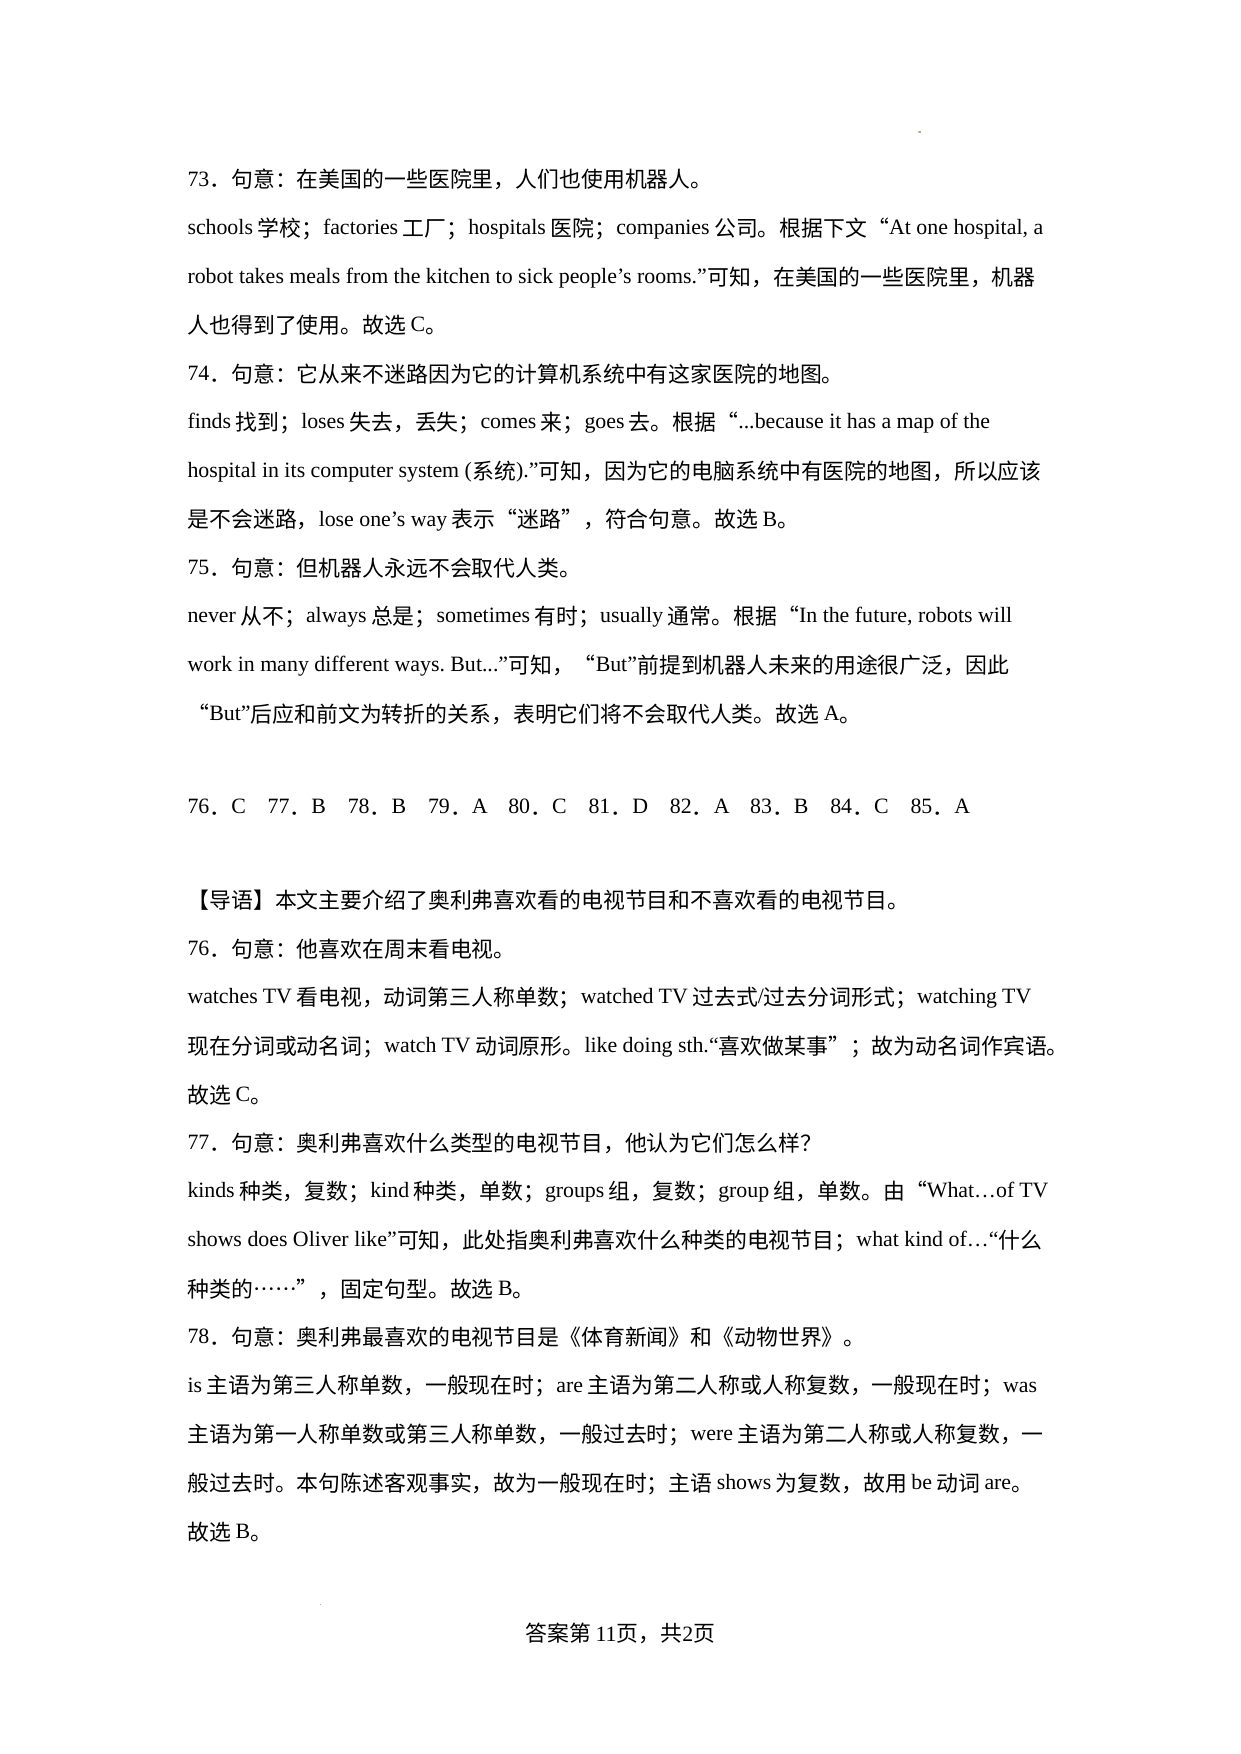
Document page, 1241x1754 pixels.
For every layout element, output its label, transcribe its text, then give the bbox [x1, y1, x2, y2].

text 【导语】本文主要介绍了奥利弗喜欢看的电视节目和不喜欢看的电视节目。 [187, 883, 1053, 916]
text 76．C 77．B 78．B 79．A 80．C 81．D 82．A 83．B 84．C 85．A [187, 789, 1053, 822]
text 75．句意：但机器人永远不会取代人类。 [187, 550, 1053, 583]
text 77．句意：奥利弗喜欢什么类型的电视节目，他认为它们怎么样？ [187, 1126, 1053, 1158]
text kinds种类，复数；kind种类，单数；groups组，复数；group组，单数。由“What…of TV shows does Oliver like”可知，此处指奥利弗喜欢什么种类的电视节目；what kind of…“什么种类的……”，固定句型。故选B。 [187, 1174, 1053, 1304]
text schools学校；factories工厂；hospitals医院；companies公司。根据下文“At one hospital, a robot takes meals from the kitchen to sick people’s rooms.”可知，在美国的一些医院里，机器人也得到了使用。故选C。 [187, 210, 1053, 340]
text never从不；always总是；sometimes有时；usually通常。根据“In the future, robots will work in many different ways. But...”可知，“But”前提到机器人未来的用途很广泛，因此“But”后应和前文为转折的关系，表明它们将不会取代人类。故选A。 [187, 599, 1053, 729]
text 76．句意：他喜欢在周末看电视。 [187, 931, 1053, 964]
text is主语为第三人称单数，一般现在时；are主语为第二人称或人称复数，一般现在时；was主语为第一人称单数或第三人称单数，一般过去时；were主语为第二人称或人称复数，一般过去时。本句陈述客观事实，故为一般现在时；主语shows为复数，故用be动词are。故选B。 [187, 1368, 1053, 1547]
text 73．句意：在美国的一些医院里，人们也使用机器人。 [187, 162, 1053, 194]
text 78．句意：奥利弗最喜欢的电视节目是《体育新闻》和《动物世界》。 [187, 1320, 1053, 1352]
text finds找到；loses失去，丢失；comes来；goes去。根据“...because it has a map of the hospital in its computer system (系统).”可知，因为它的电脑系统中有医院的地图，所以应该是不会迷路，lose one’s way表示“迷路”，符合句意。故选B。 [187, 404, 1053, 534]
text 74．句意：它从来不迷路因为它的计算机系统中有这家医院的地图。 [187, 356, 1053, 389]
text watches TV看电视，动词第三人称单数；watched TV过去式/过去分词形式；watching TV现在分词或动名词；watch TV动词原形。like doing sth.“喜欢做某事”；故为动名词作宾语。故选C。 [187, 980, 1053, 1110]
